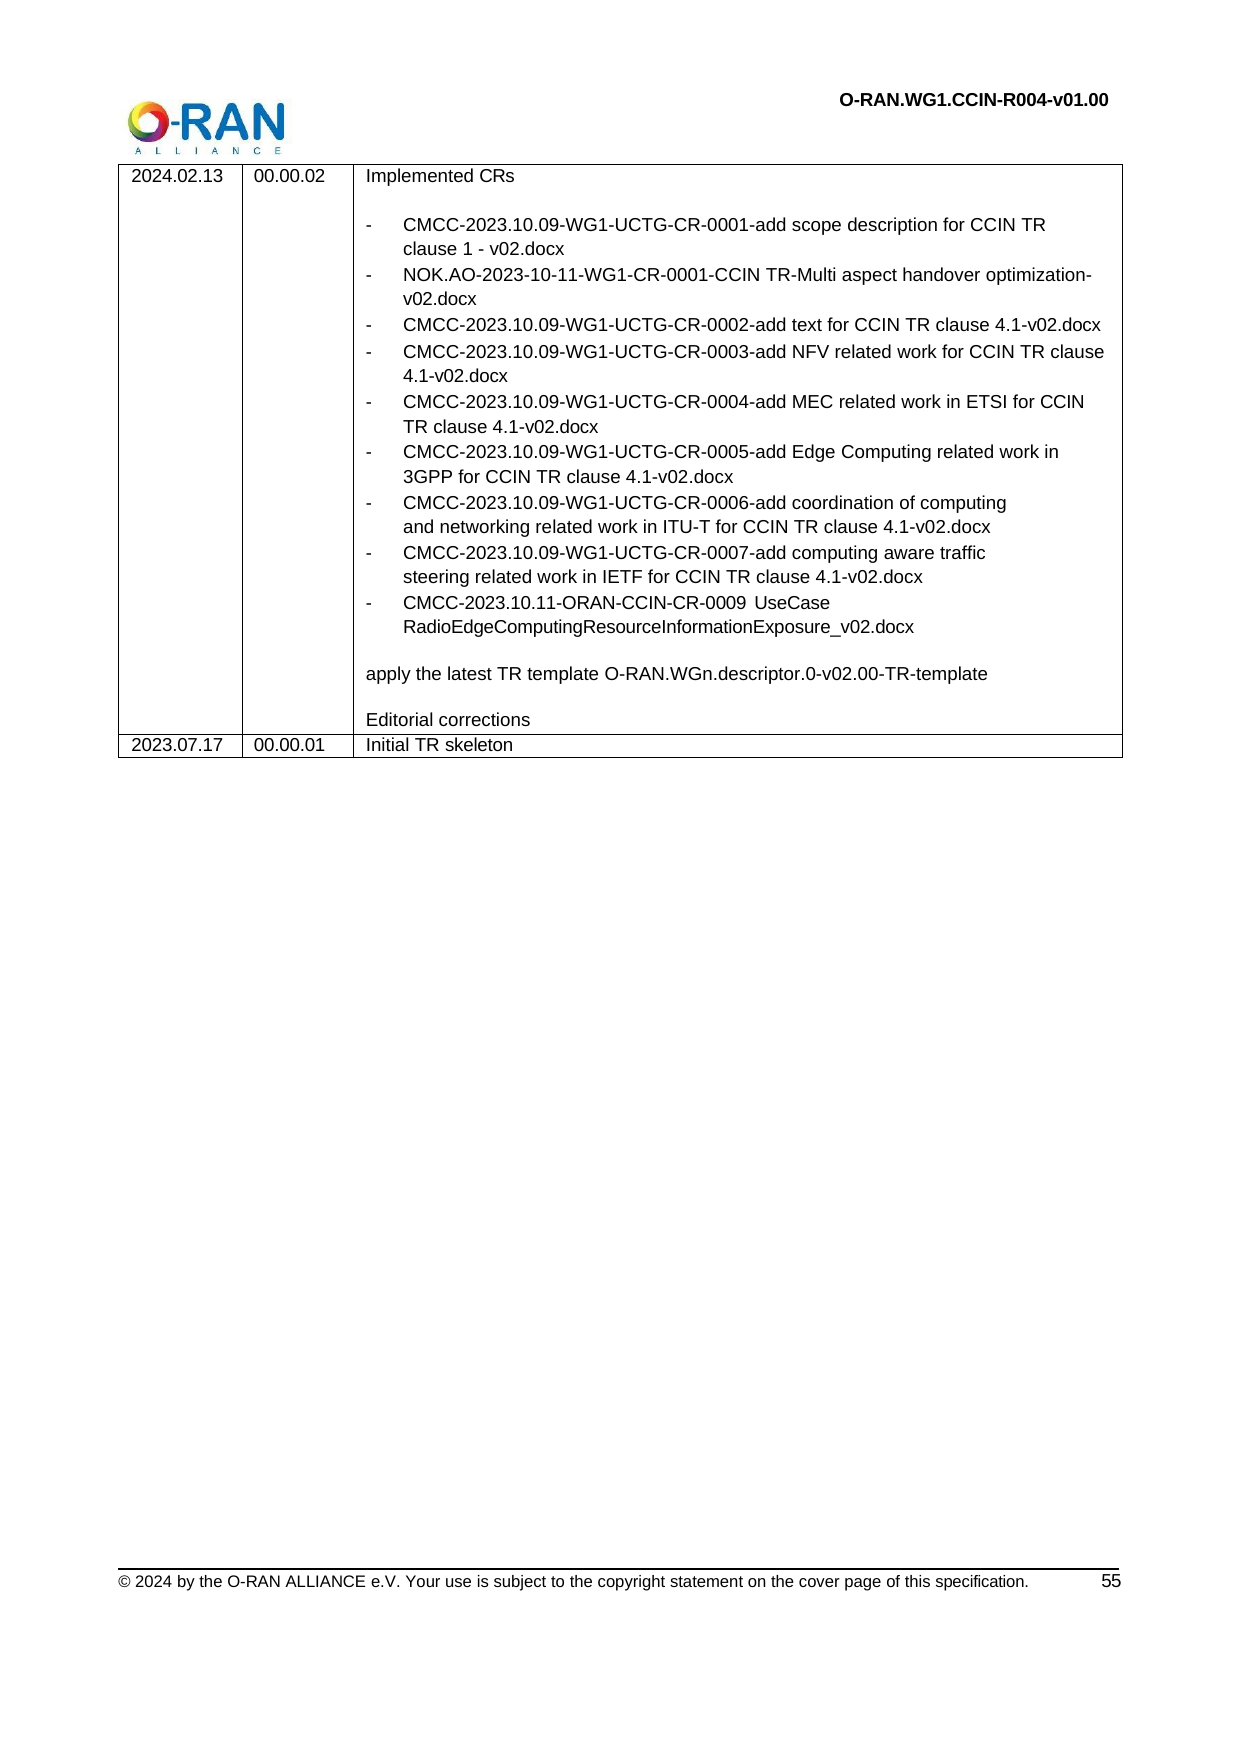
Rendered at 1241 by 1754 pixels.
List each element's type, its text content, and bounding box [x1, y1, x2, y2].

table_header 00.00.02 [243, 165, 353, 733]
picture [119, 99, 293, 160]
table_header Implemented CRs CMCC-2023.10.09-WG1-UCTG-CR-0001-add scope description for CCIN TR clause 1 - v02.docx NOK.AO-2023-10-11-WG1-CR-0001-CCIN TR-Multi aspect handover optimization- v02.docx CMCC-2023.10.09-WG1-UCTG-CR-0002-add text for CCIN TR clause 4.1-v02.docx CMCC-2023.10.09-WG1-UCTG-CR-0003-add NFV related work for CCIN TR clause 4.1-v02.docx CMCC-2023.10.09-WG1-UCTG-CR-0004-add MEC related work in ETSI for CCIN TR clause 4.1-v02.docx CMCC-2023.10.09-WG1-UCTG-CR-0005-add Edge Computing related work in 3GPP for CCIN TR clause 4.1-v02.docx CMCC-2023.10.09-WG1-UCTG-CR-0006-add coordination of computing and networking related work in ITU-T for CCIN TR clause 4.1-v02.docx CMCC-2023.10.09-WG1-UCTG-CR-0007-add computing aware traffic steering related work in IETF for CCIN TR clause 4.1-v02.docx CMCC-2023.10.11-ORAN-CCIN-CR-0009 UseCase RadioEdgeComputingResourceInformationExposure_v02.docx apply the latest TR template O-RAN.WGn.descriptor.0-v02.00-TR-template Editorial corrections [354, 165, 1122, 733]
table_cell 2023.07.17 [119, 735, 242, 757]
table_cell Initial TR skeleton [354, 735, 1122, 757]
table_cell 00.00.01 [243, 735, 353, 757]
table_header 2024.02.13 [119, 165, 242, 733]
